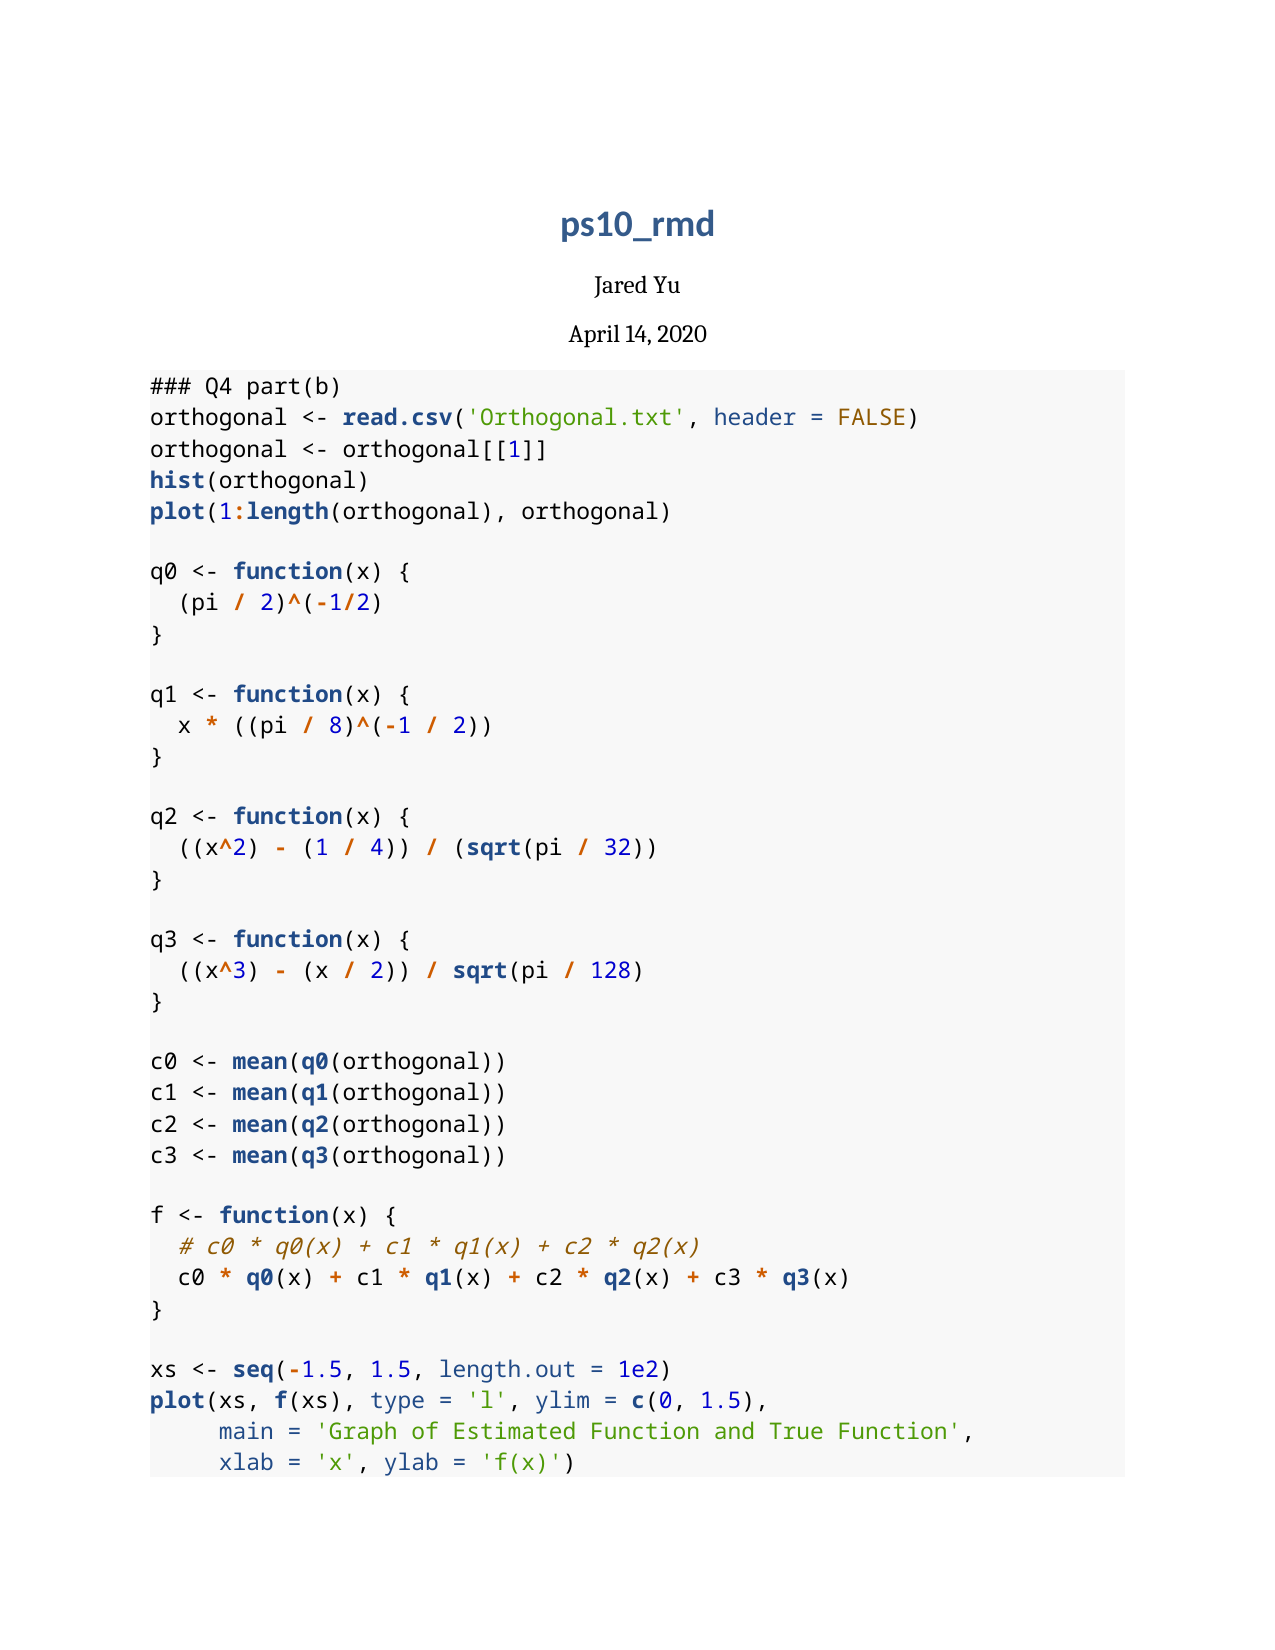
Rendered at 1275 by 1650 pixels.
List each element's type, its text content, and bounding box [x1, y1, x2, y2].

title ps10_rmd [150, 200, 1125, 246]
text April 14, 2020 [150, 320, 1125, 349]
text Jared Yu [150, 271, 1125, 299]
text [150, 370, 1125, 1477]
